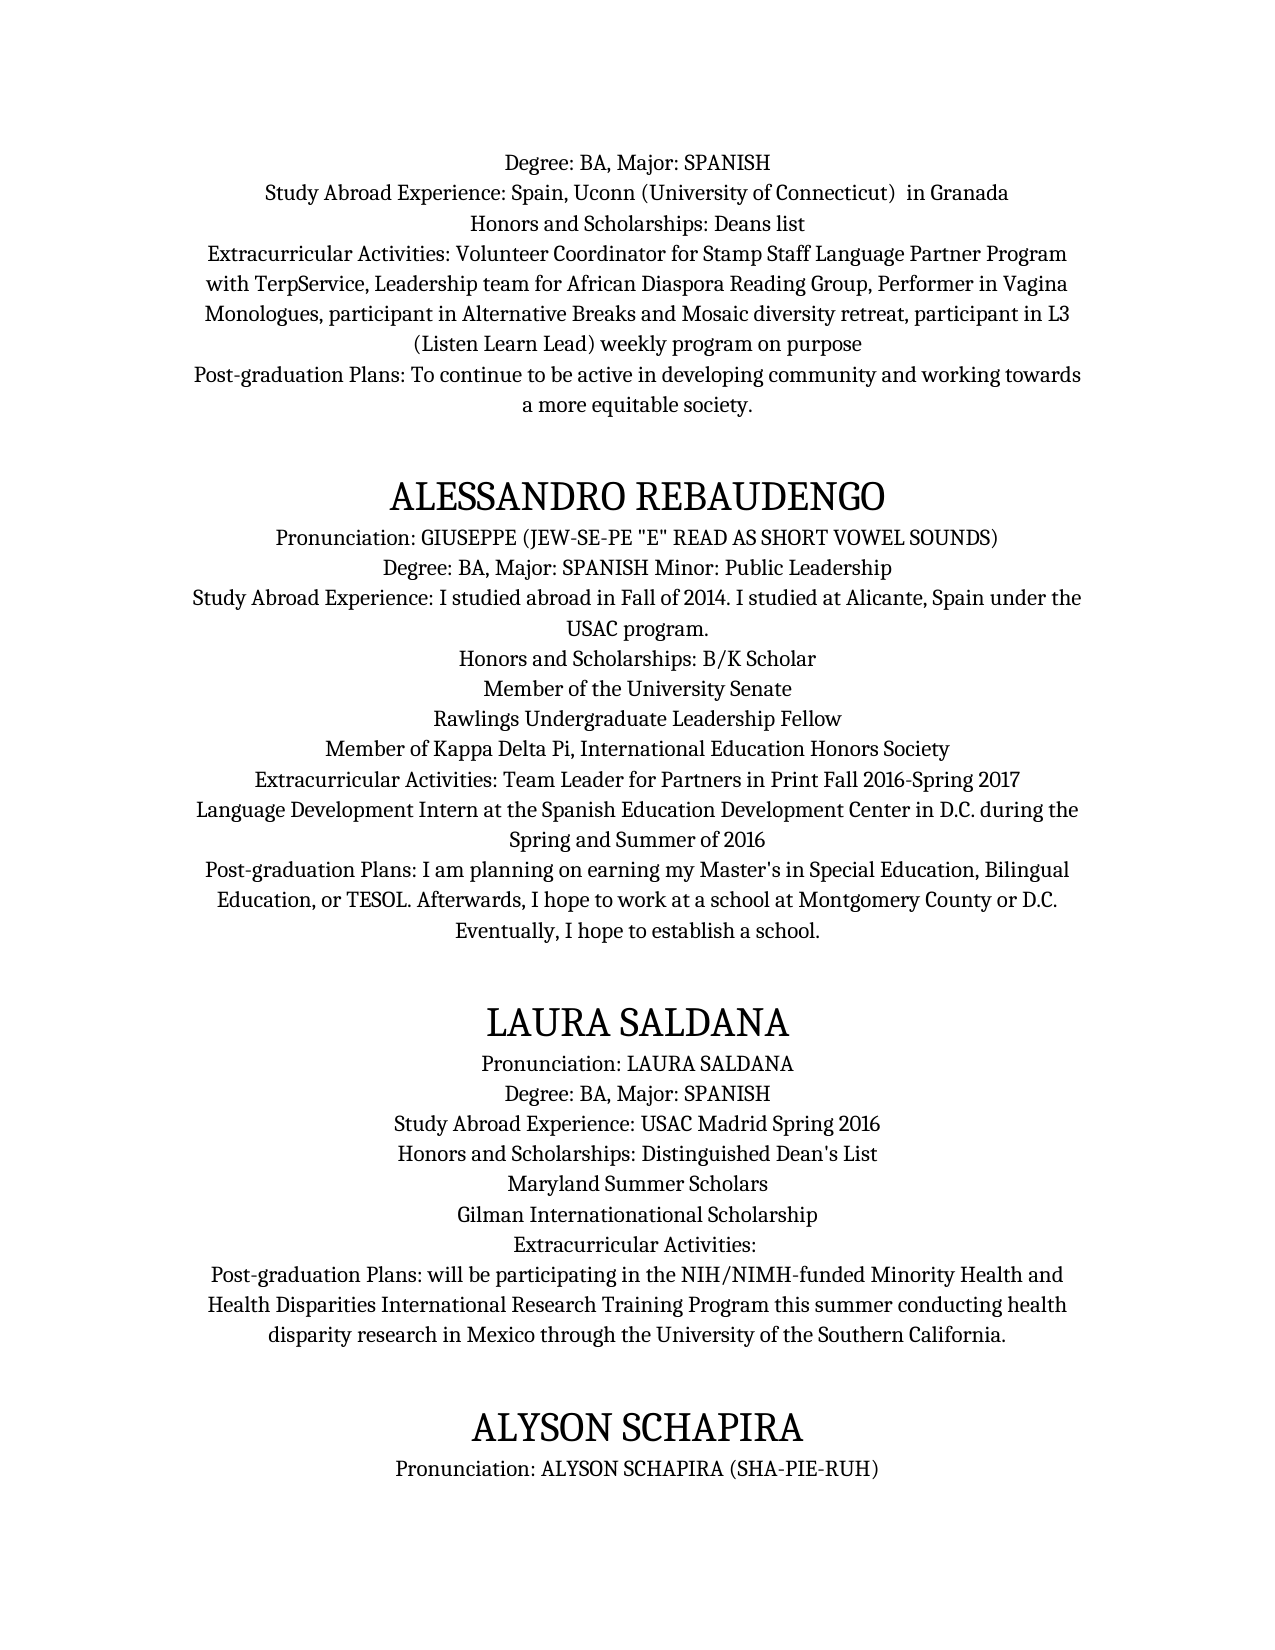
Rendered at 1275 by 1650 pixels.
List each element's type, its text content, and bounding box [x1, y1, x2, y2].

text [187, 150, 1087, 448]
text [187, 1403, 1087, 1482]
text ALESSANDRO REBAUDENGO Pronunciation: GIUSEPPE (JEW-SE-PE "E" READ AS SHORT VOWEL SOUNDS) Degree: BA, Major: SPANISH Minor: Public Leadership Study Abroad Experience: I studied abroad in Fall of 2014. I studied at Alicante, Spain under the USAC program. Honors and Scholarships: B/K Scholar Member of the University Senate Rawlings Undergraduate Leadership Fellow Member of Kappa Delta Pi, International Education Honors Society Extracurricular Activities: Team Leader for Partners in Print Fall 2016-Spring 2017 Language Development Intern at the Spanish Education Development Center in D.C. during the Spring and Summer of 2016 Post-graduation Plans: I am planning on earning my Master's in Special Education, Bilingual Education, or TESOL. Afterwards, I hope to work at a school at Montgomery County or D.C. Eventually, I hope to establish a school. [187, 473, 1087, 974]
text LAURA SALDANA Pronunciation: LAURA SALDANA Degree: BA, Major: SPANISH Study Abroad Experience: USAC Madrid Spring 2016 Honors and Scholarships: Distinguished Dean's List Maryland Summer Scholars Gilman Internationational Scholarship Extracurricular Activities: Post-graduation Plans: will be participating in the NIH/NIMH-funded Minority Health and Health Disparities International Research Training Program this summer conducting health disparity research in Mexico through the University of the Southern California. [187, 999, 1087, 1379]
